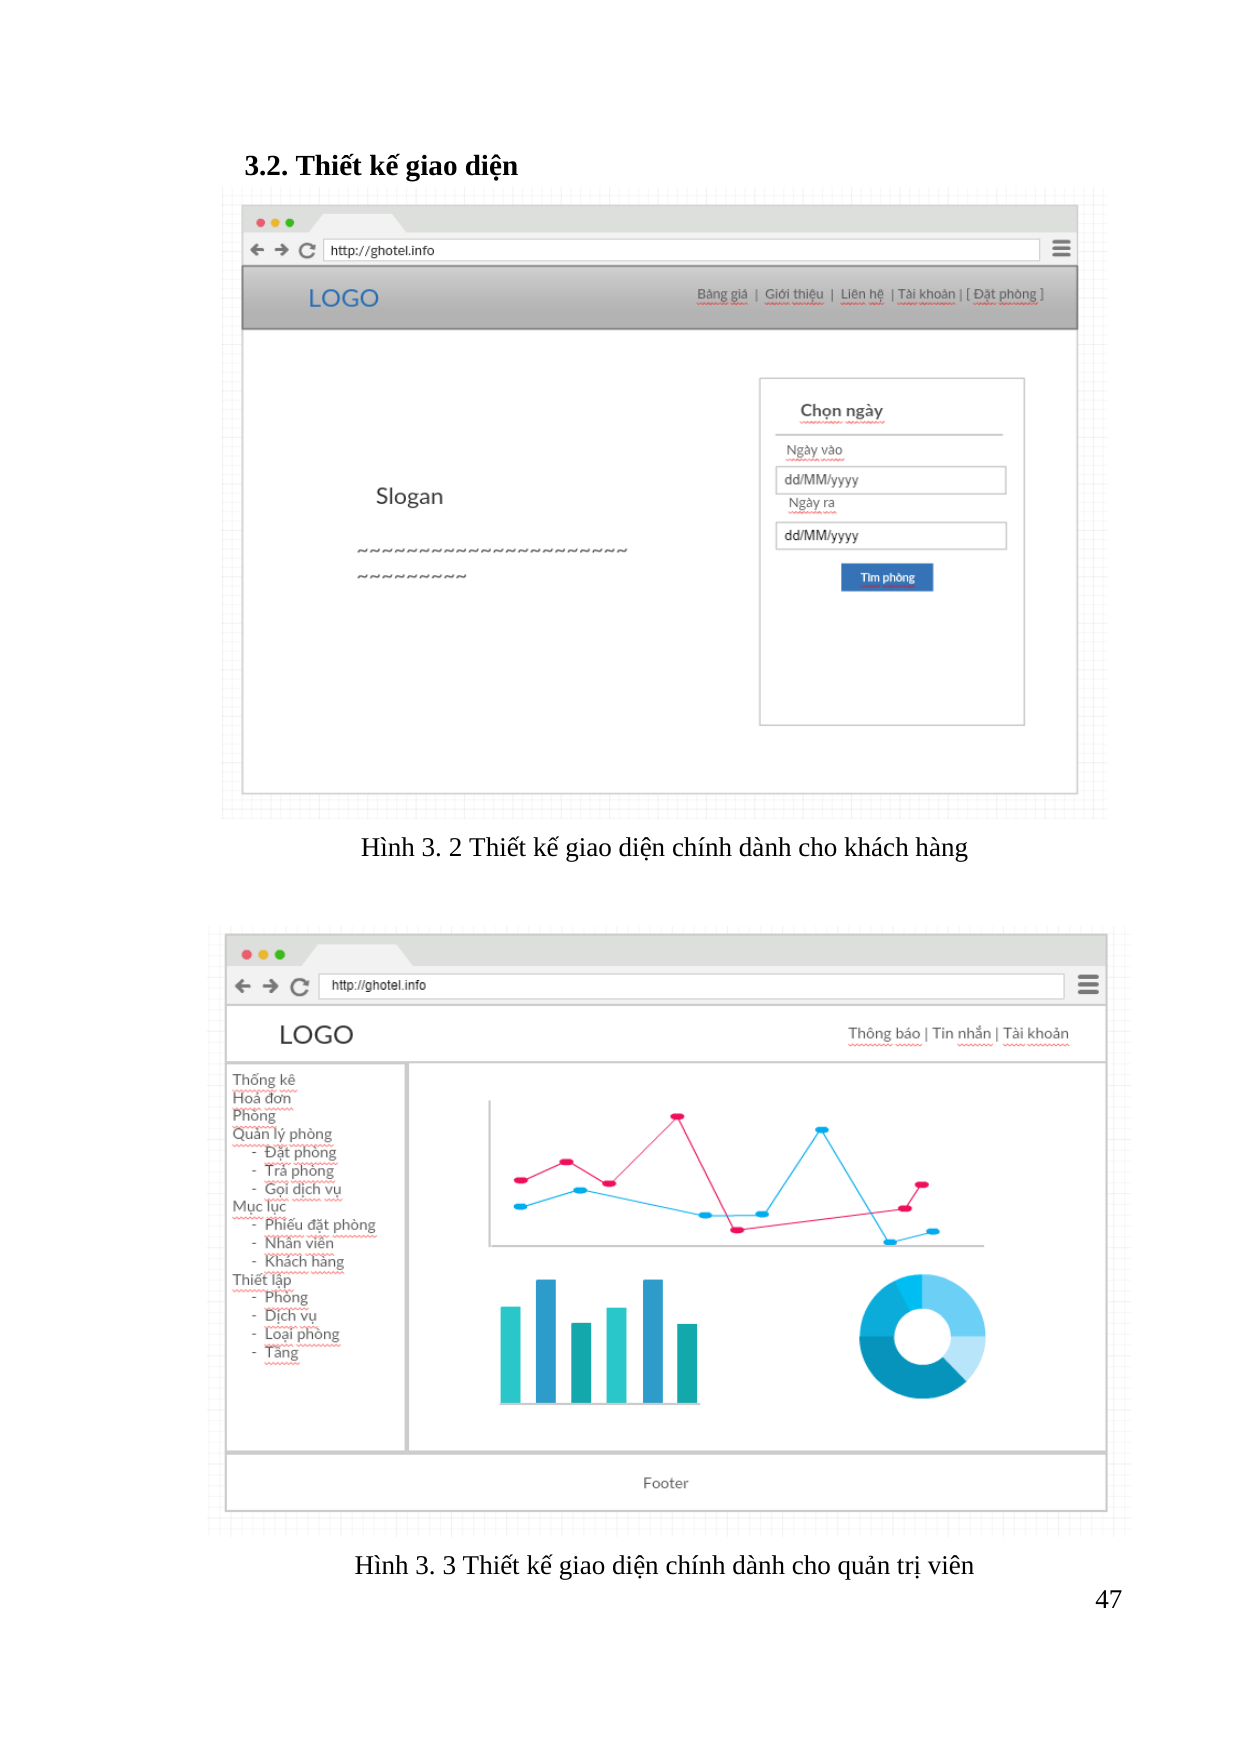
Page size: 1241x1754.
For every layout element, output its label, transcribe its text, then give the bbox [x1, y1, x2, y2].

text Hình 3. 2 Thiết kế giao diện chính dành cho khách hàng [207, 831, 1122, 862]
picture [221, 187, 1108, 819]
subtitle Thiết kế giao diện [244, 148, 1122, 181]
text Hình 3. 3 Thiết kế giao diện chính dành cho quản trị viên [207, 1549, 1122, 1580]
picture [206, 926, 1132, 1537]
